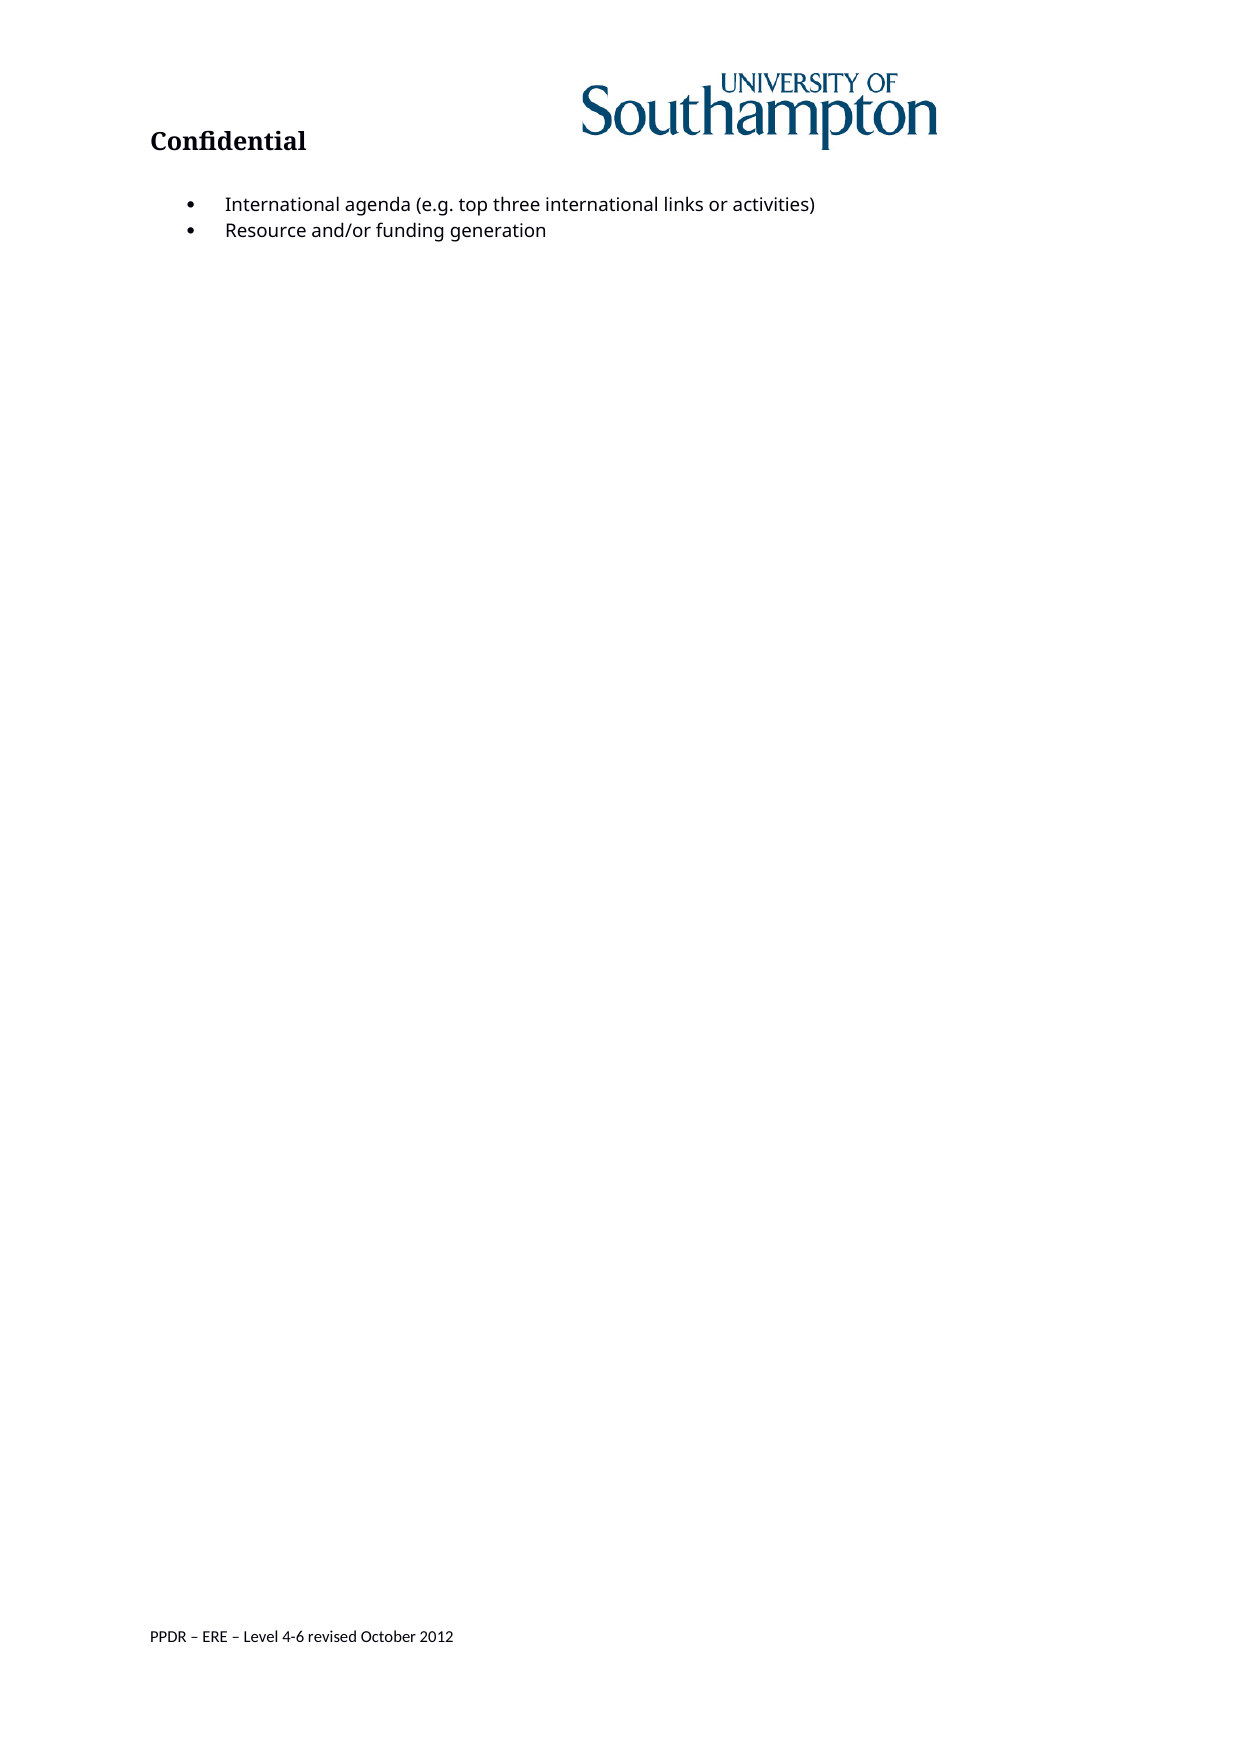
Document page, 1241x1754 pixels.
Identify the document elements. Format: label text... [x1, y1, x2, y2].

list International agenda (e.g. top three international links or activities) [187, 191, 1090, 217]
list Resource and/or funding generation [187, 217, 1090, 242]
picture [582, 73, 937, 150]
